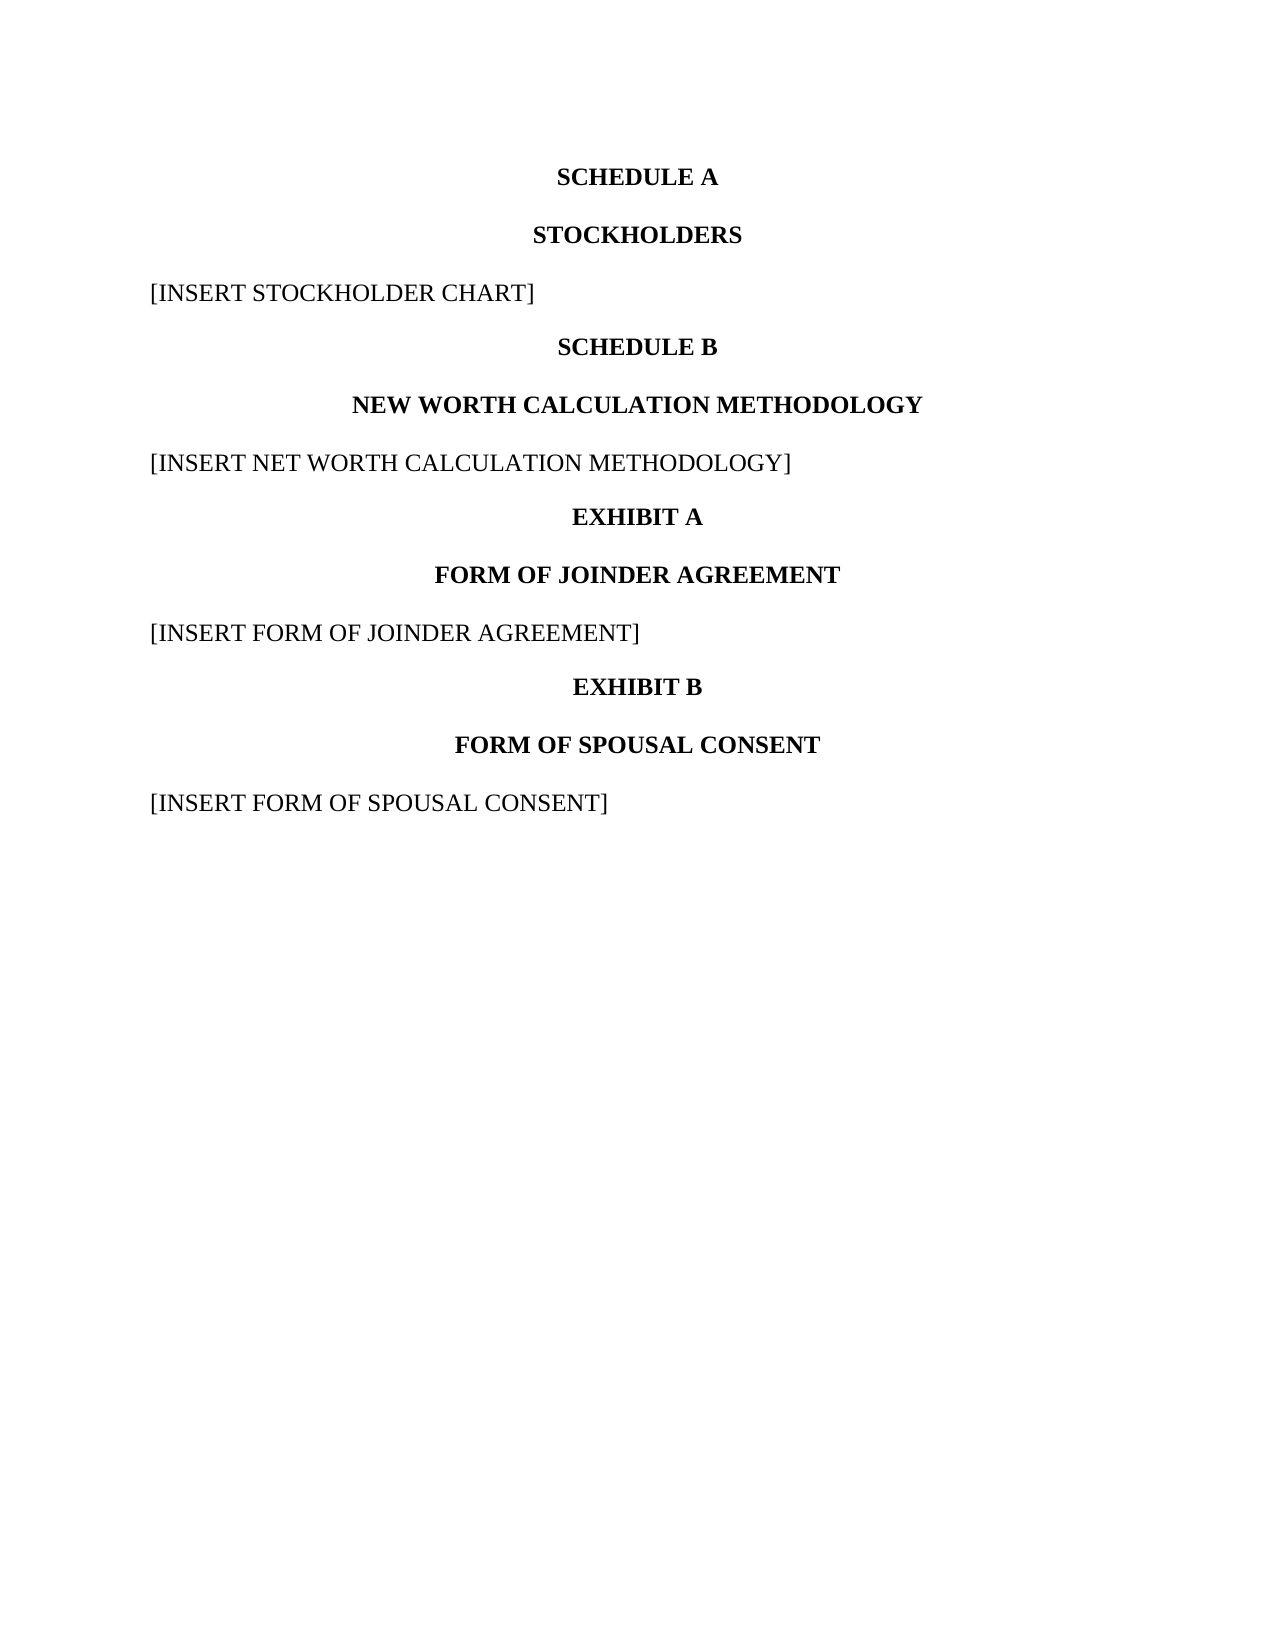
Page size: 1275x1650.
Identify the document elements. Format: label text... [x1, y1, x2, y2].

text exhibit b [150, 672, 1125, 701]
text SCHEDULE A [150, 162, 1125, 191]
text [INSERT FORM OF JOINDER AGREEMENT] [150, 618, 1125, 647]
text [INSERT FORM OF SPOUSAL CONSENT] [150, 788, 1125, 817]
text Exhibit a [150, 502, 1125, 531]
text [INSERT NET WORTH CALCULATION METHODOLOGY] [150, 448, 1125, 477]
subtitle NEW WORTH CALCULATION METHODOLOGY [150, 390, 1125, 419]
text [INSERT STOCKHOLDER CHART] [150, 278, 1125, 307]
subtitle FORM OF SPOUSAL CONSENT [150, 730, 1125, 759]
text SCHEDULE B [150, 332, 1125, 361]
subtitle FORM OF JOINDER AGREEMENT [150, 560, 1125, 589]
subtitle STOCKHOLDERS [150, 221, 1125, 249]
